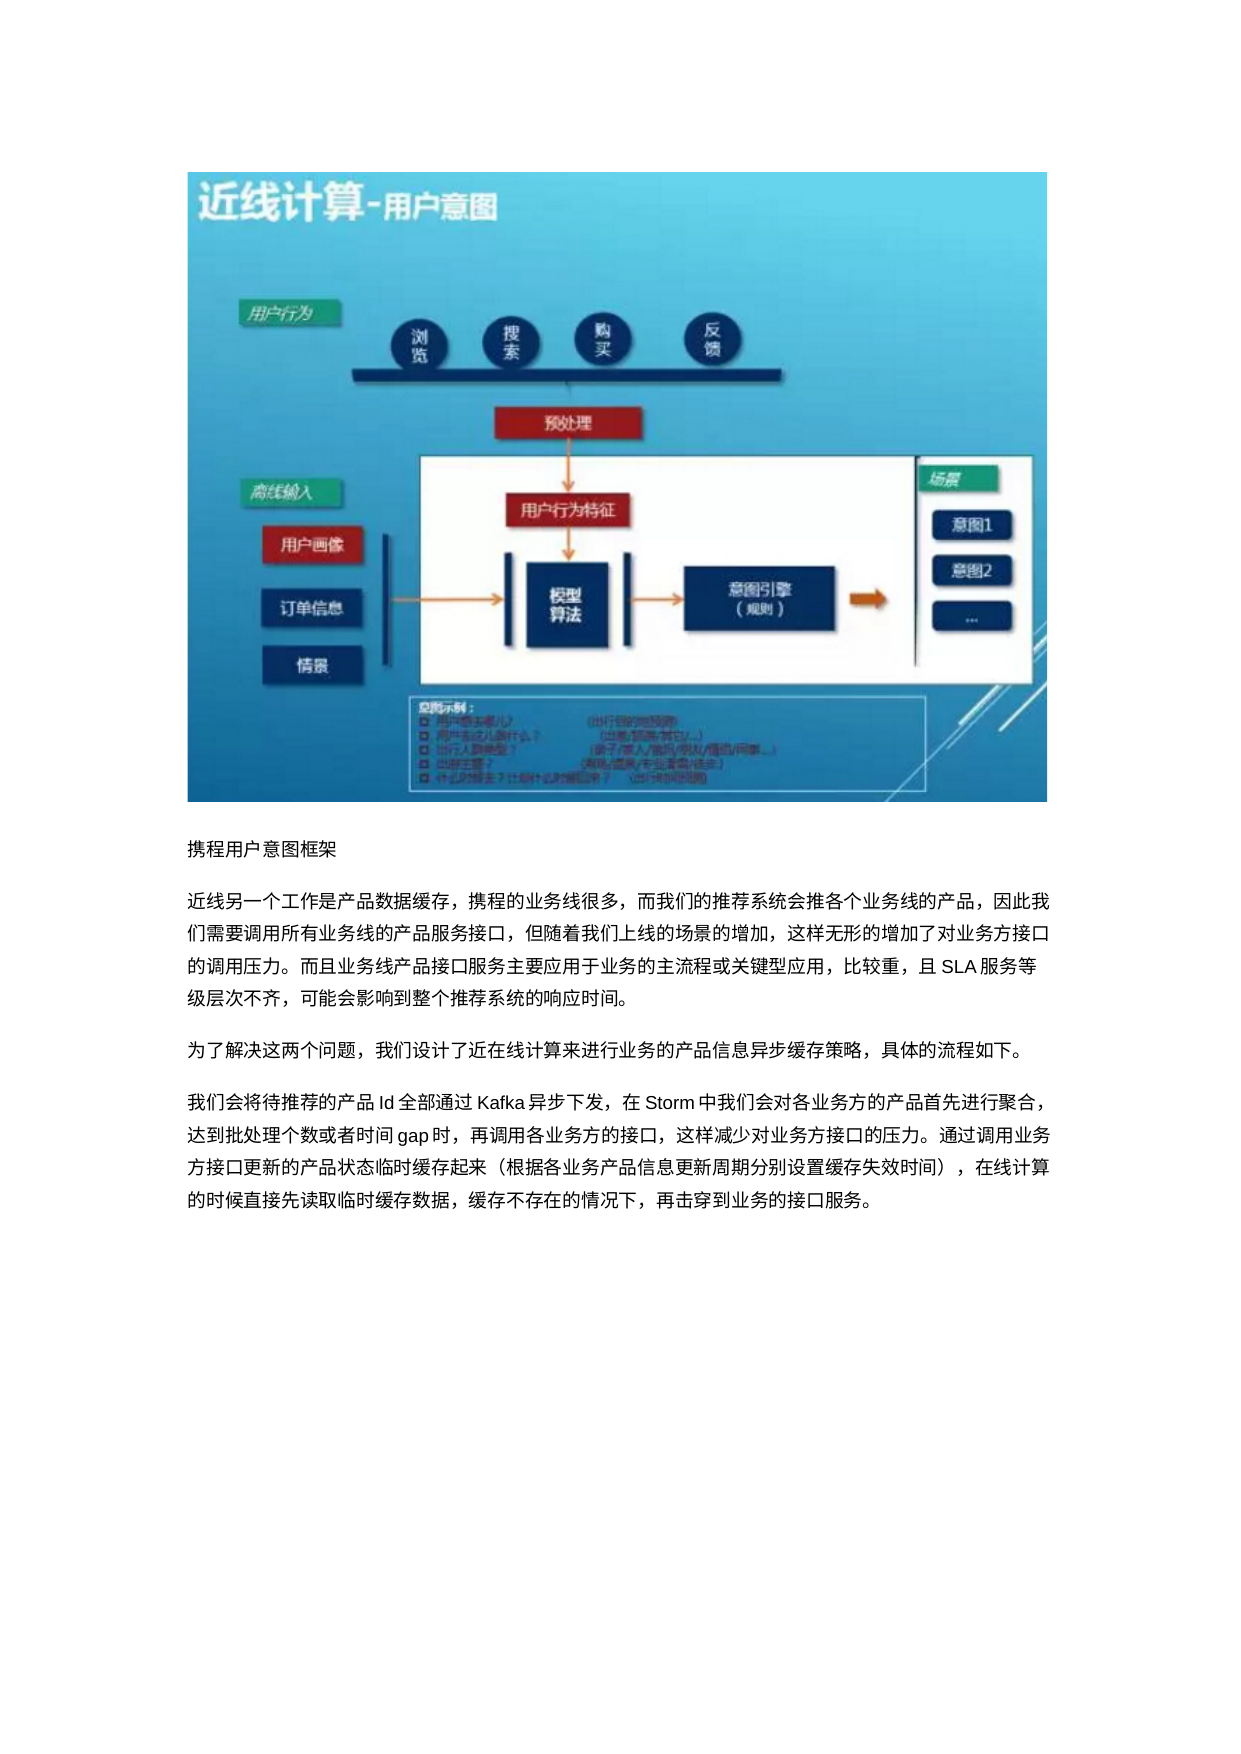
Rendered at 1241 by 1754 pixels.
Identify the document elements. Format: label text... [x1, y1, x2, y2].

text 为了解决这两个问题，我们设计了近在线计算来进行业务的产品信息异步缓存策略，具体的流程如下。 [187, 1033, 1053, 1066]
text 携程用户意图框架 [187, 832, 1053, 864]
text 我们会将待推荐的产品Id全部通过Kafka异步下发，在Storm中我们会对各业务方的产品首先进行聚合，达到批处理个数或者时间gap时，再调用各业务方的接口，这样减少对业务方接口的压力。通过调用业务方接口更新的产品状态临时缓存起来（根据各业务产品信息更新周期分别设置缓存失效时间），在线计算的时候直接先读取临时缓存数据，缓存不存在的情况下，再击穿到业务的接口服务。 [187, 1085, 1053, 1215]
text 近线另一个工作是产品数据缓存，携程的业务线很多，而我们的推荐系统会推各个业务线的产品，因此我们需要调用所有业务线的产品服务接口，但随着我们上线的场景的增加，这样无形的增加了对业务方接口的调用压力。而且业务线产品接口服务主要应用于业务的主流程或关键型应用，比较重，且SLA服务等级层次不齐，可能会影响到整个推荐系统的响应时间。 [187, 884, 1053, 1014]
picture [187, 172, 1048, 802]
